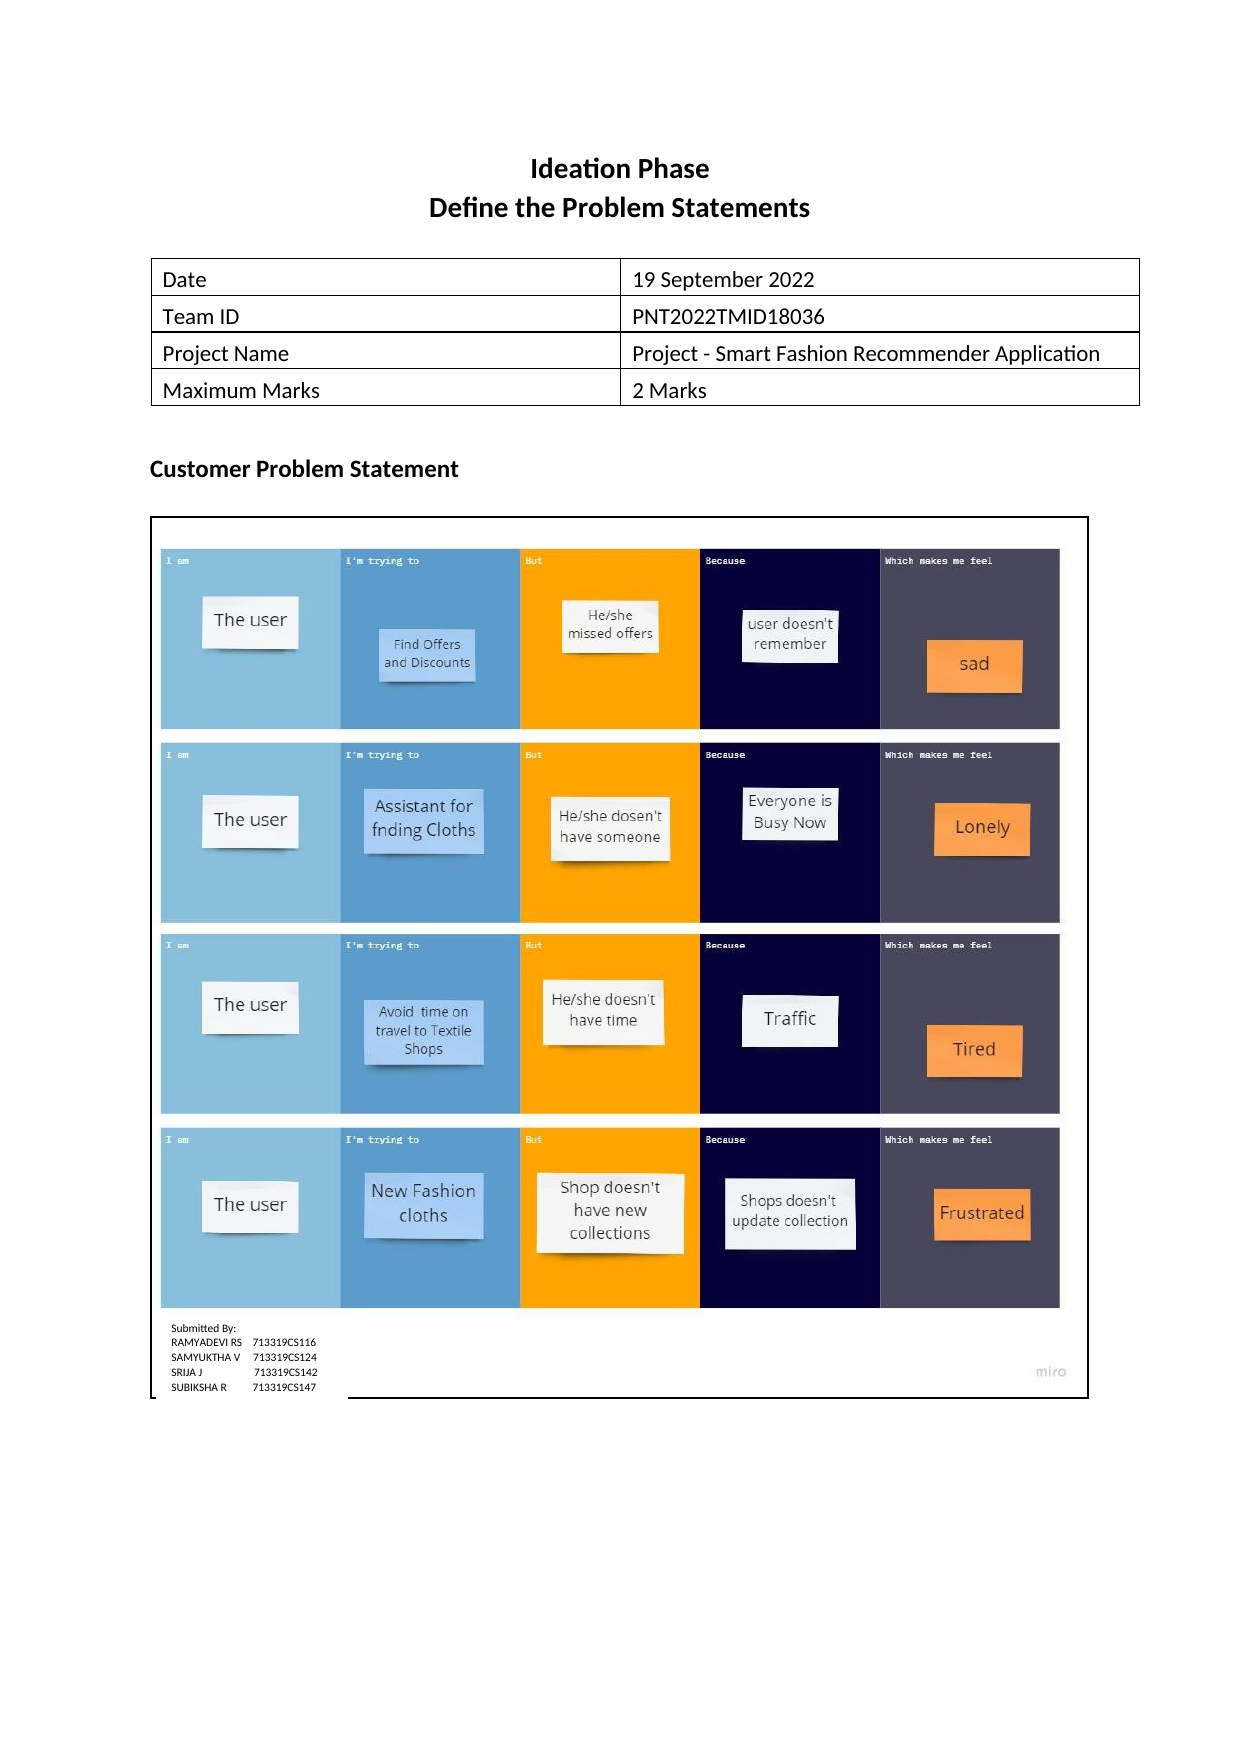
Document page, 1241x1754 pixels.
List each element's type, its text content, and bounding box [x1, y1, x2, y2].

table_cell Team ID [152, 296, 620, 331]
text Define the Problem Statements [150, 189, 1089, 224]
text Customer Problem Statement [150, 453, 1095, 483]
text Ideation Phase [150, 150, 1089, 186]
table_header Date [152, 259, 620, 294]
table_cell Project Name [152, 333, 620, 368]
table_cell PNT2022TMID18036 [621, 296, 1139, 331]
table_cell Project - Smart Fashion Recommender Application [621, 333, 1139, 368]
table_header 19 September 2022 [621, 259, 1139, 294]
table_cell 2 Marks [621, 369, 1139, 405]
table_cell Maximum Marks [152, 369, 620, 405]
picture [152, 518, 1087, 1397]
